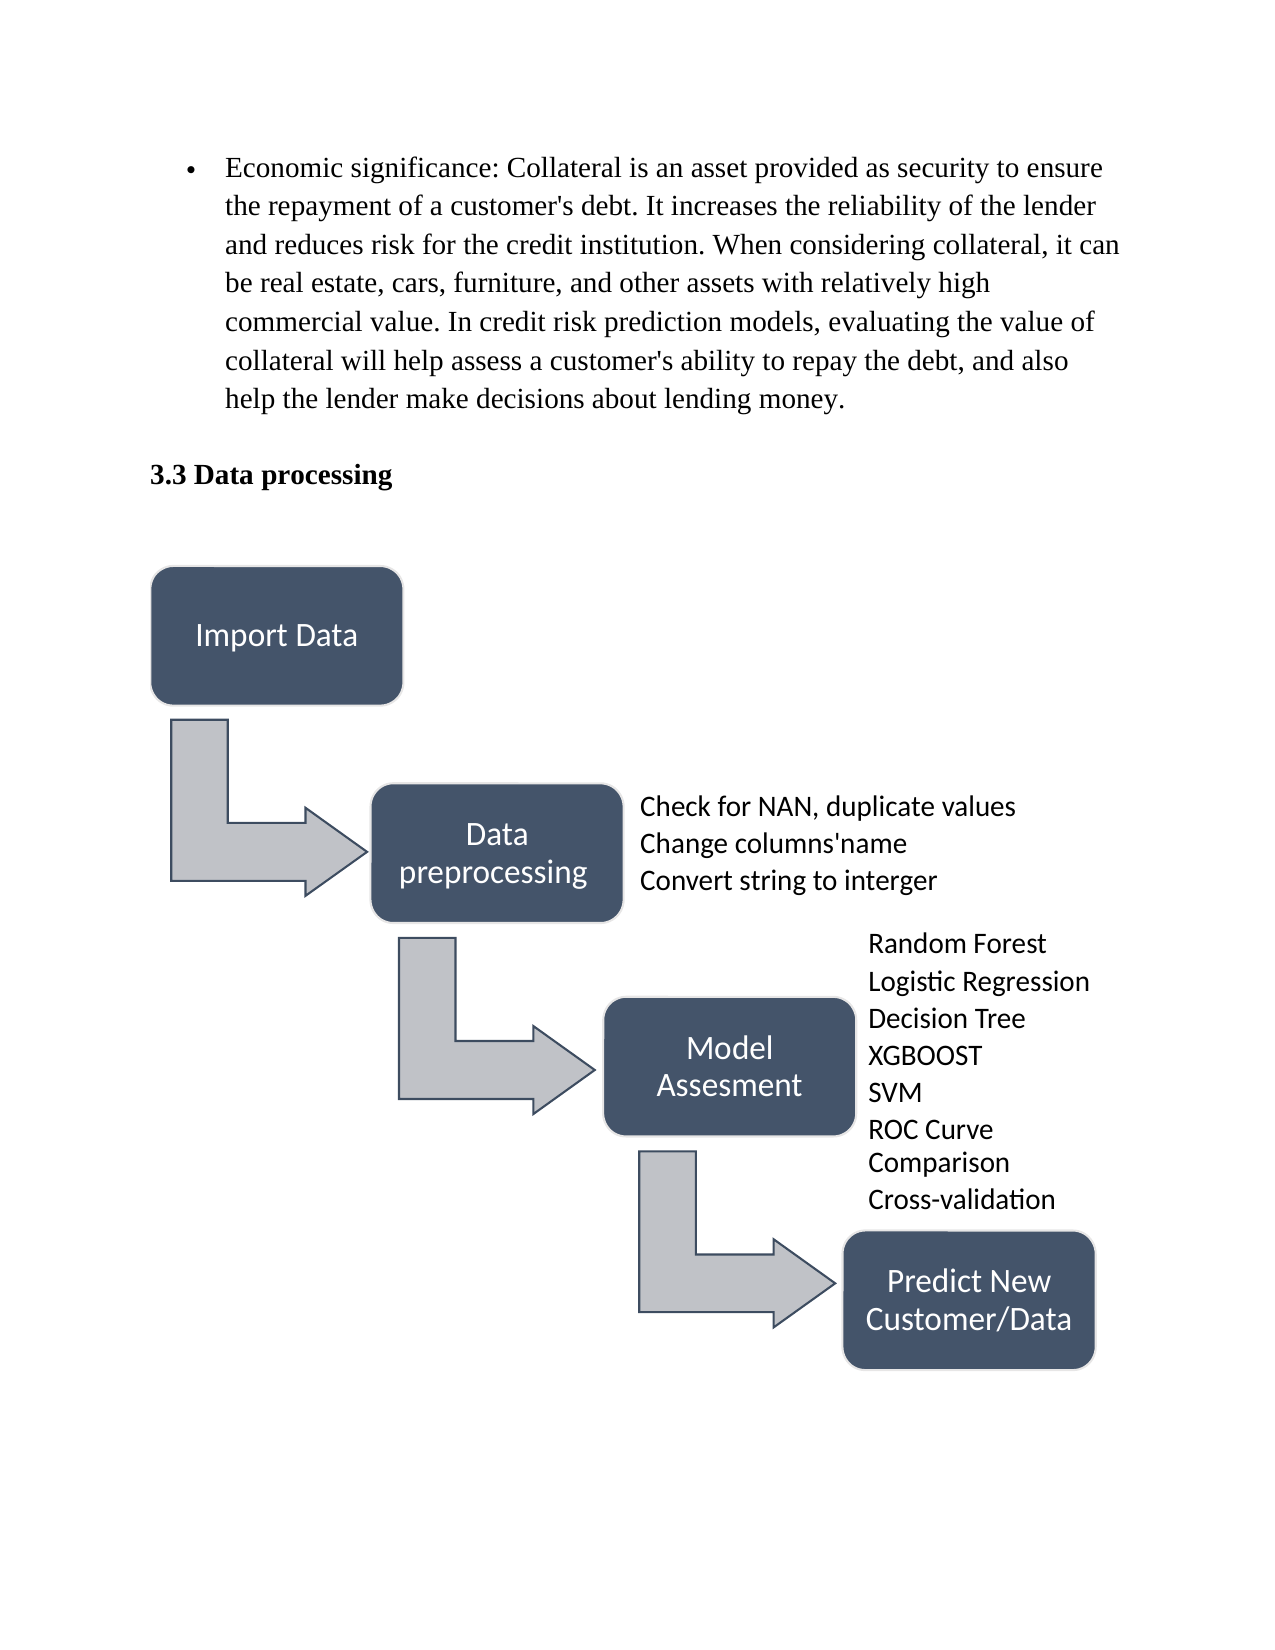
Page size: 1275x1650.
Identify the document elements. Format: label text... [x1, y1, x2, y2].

list Economic significance: Collateral is an asset provided as security to ensure the repayment of a customer's debt. It increases the reliability of the lender and reduces risk for the credit institution. When considering collateral, it can be real estate, cars, furniture, and other assets with relatively high commercial value. In credit risk prediction models, evaluating the value of collateral will help assess a customer's ability to repay the debt, and also help the lender make decisions about lending money. [187, 150, 1125, 415]
subtitle 3.3 Data processing [150, 457, 1125, 491]
